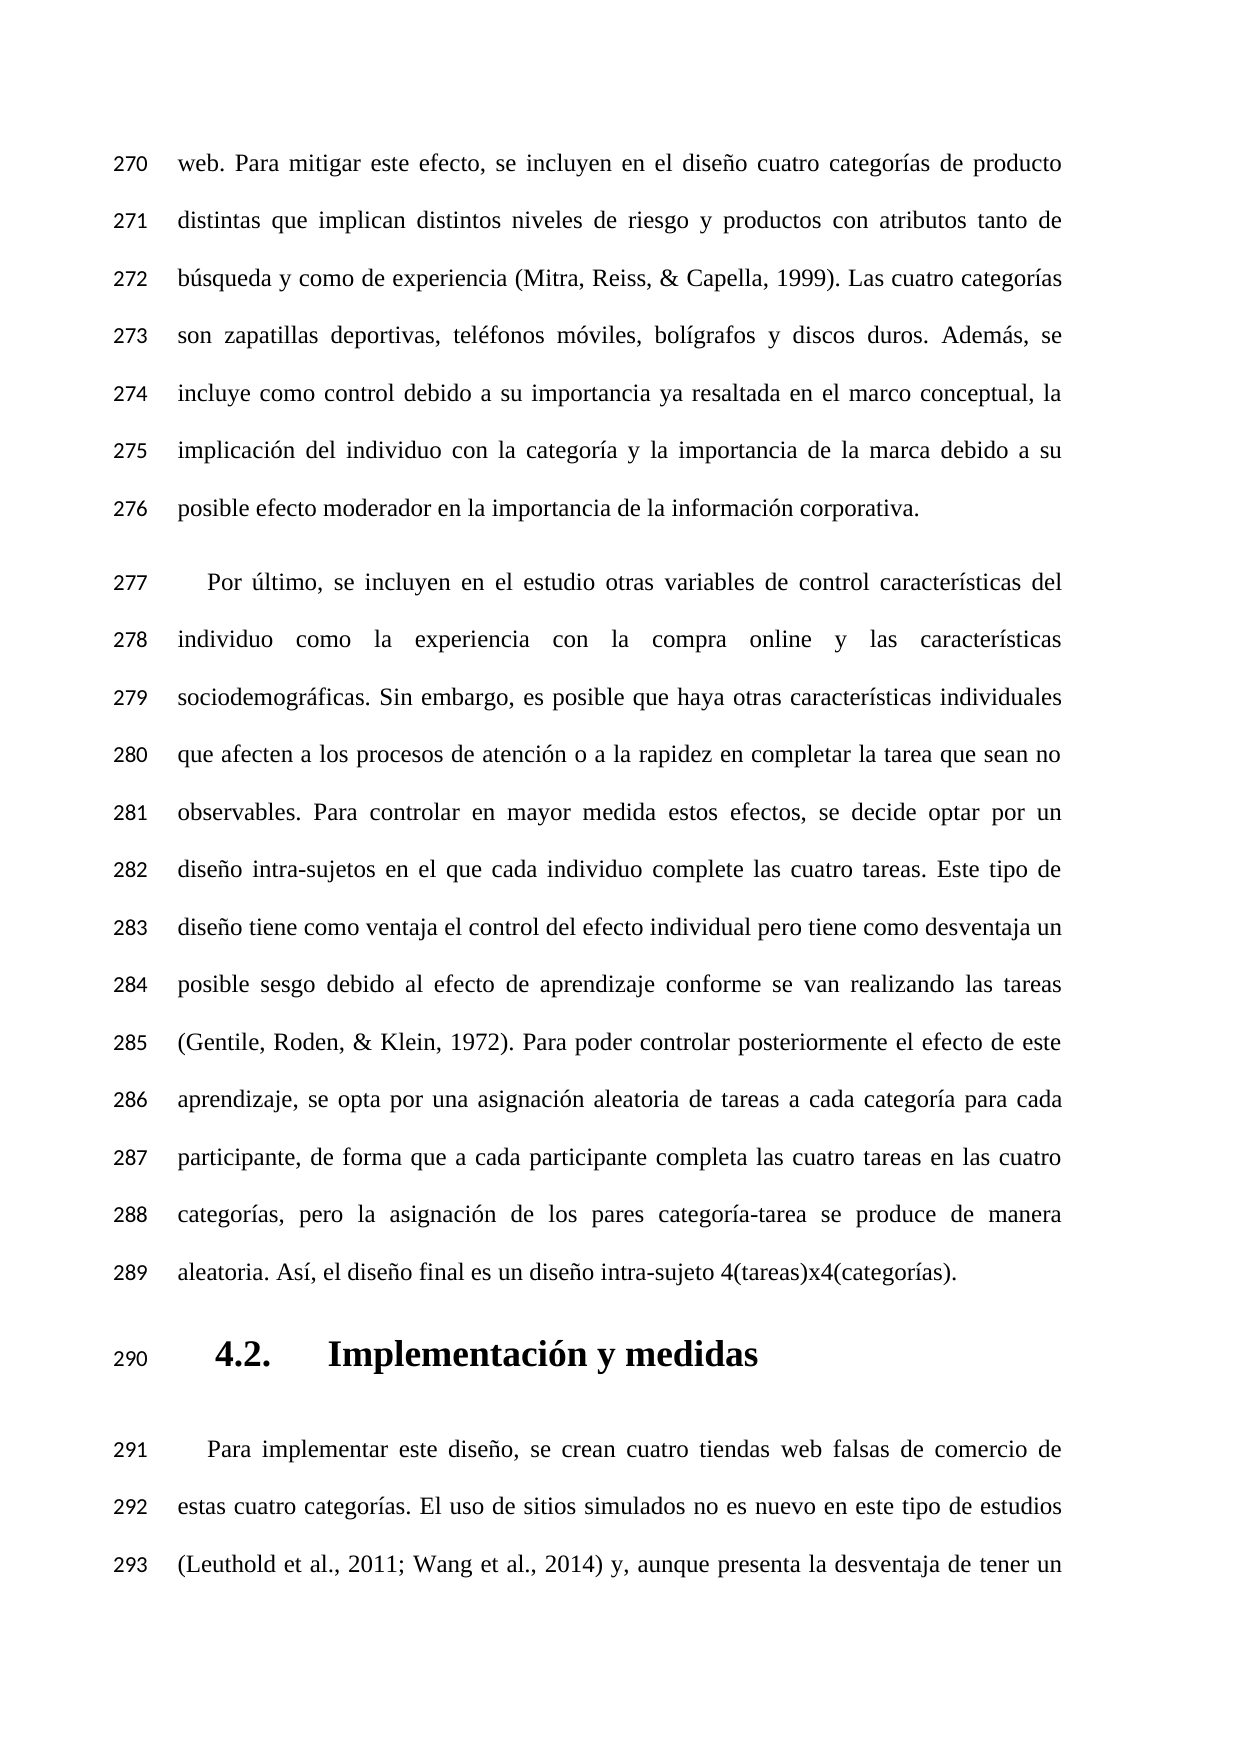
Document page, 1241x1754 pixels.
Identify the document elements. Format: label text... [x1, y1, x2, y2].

subtitle Implementación y medidas [215, 1331, 1063, 1374]
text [177, 1434, 1063, 1578]
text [177, 148, 1063, 521]
text Por último, se incluyen en el estudio otras variables de control características del individuo como la experiencia con la compra online y las características sociodemográficas. Sin embargo, es posible que haya otras características individuales que afecten a los procesos de atención o a la rapidez en completar la tarea que sean no observables. Para controlar en mayor medida estos efectos, se decide optar por un diseño intra-sujetos en el que cada individuo complete las cuatro tareas. Este tipo de diseño tiene como ventaja el control del efecto individual pero tiene como desventaja un posible sesgo debido al efecto de aprendizaje conforme se van realizando las tareas (Gentile, Roden, & Klein, 1972). Para poder controlar posteriormente el efecto de este aprendizaje, se opta por una asignación aleatoria de tareas a cada categoría para cada participante, de forma que a cada participante completa las cuatro tareas en las cuatro categorías, pero la asignación de los pares categoría-tarea se produce de manera aleatoria. Así, el diseño final es un diseño intra-sujeto 4(tareas)x4(categorías). [177, 567, 1063, 1286]
